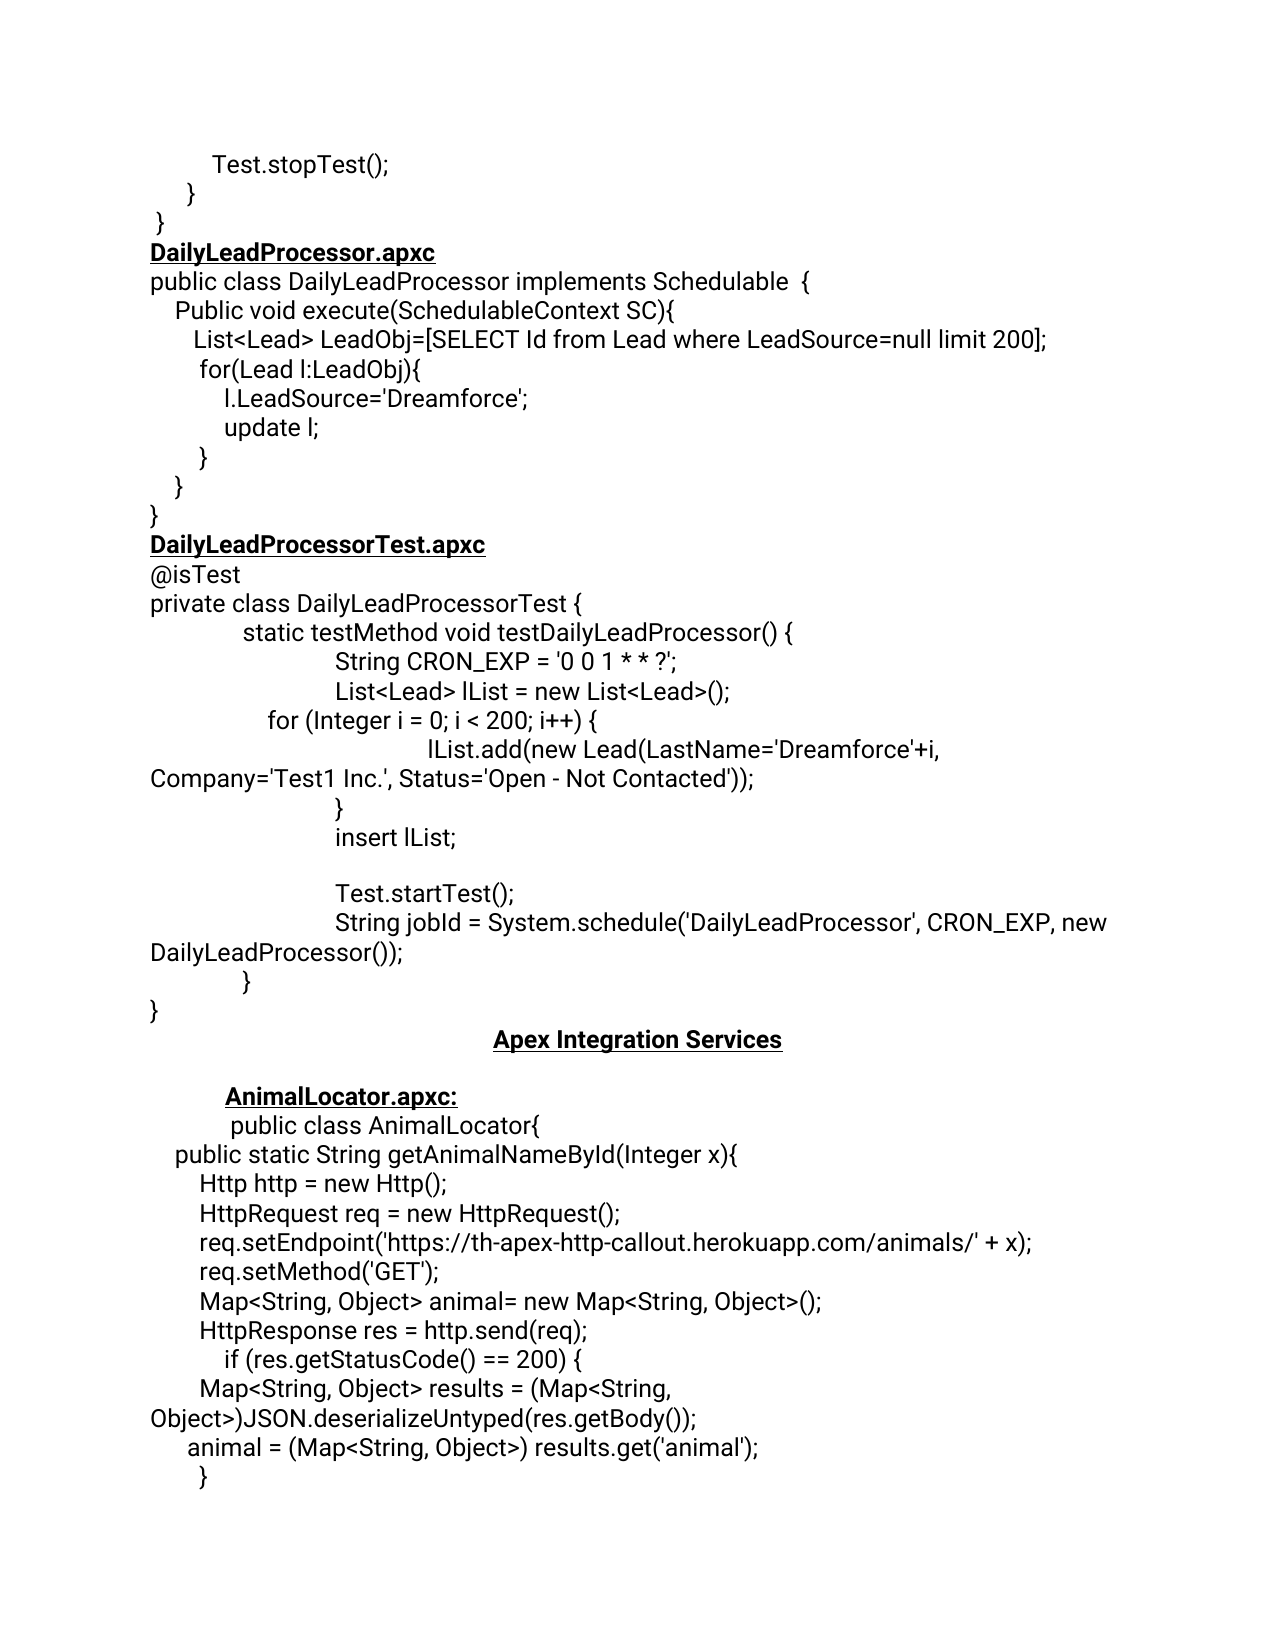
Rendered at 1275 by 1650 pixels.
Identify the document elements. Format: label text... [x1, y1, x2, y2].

text Http http = new Http(); [150, 1170, 1125, 1199]
text } [150, 179, 1125, 208]
text } [150, 501, 1125, 531]
text if (res.getStatusCode() == 200) { [150, 1345, 1125, 1374]
text } [150, 996, 1125, 1026]
text } [150, 794, 1125, 823]
text String jobId = System.schedule('DailyLeadProcessor', CRON_EXP, new DailyLeadProcessor()); [150, 909, 1125, 967]
text for (Integer i = 0; i < 200; i++) { [150, 706, 1125, 735]
text public class DailyLeadProcessor implements Schedulable { [150, 267, 1125, 296]
text req.setMethod('GET'); [150, 1257, 1125, 1287]
text List<Lead> lList = new List<Lead>(); [150, 677, 1125, 706]
text static testMethod void testDailyLeadProcessor() { [150, 618, 1125, 648]
text for(Lead l:LeadObj){ [150, 355, 1125, 384]
text HttpResponse res = http.send(req); [150, 1316, 1125, 1345]
text Test.startTest(); [150, 879, 1125, 909]
text Test.stopTest(); [150, 150, 1125, 179]
text update l; [150, 413, 1125, 443]
text public class AnimalLocator{ [150, 1111, 1125, 1140]
text private class DailyLeadProcessorTest { [150, 589, 1125, 618]
text lList.add(new Lead(LastName='Dreamforce'+i, Company='Test1 Inc.', Status='Open - Not Contacted')); [150, 735, 1125, 794]
text Apex Integration Services [150, 1026, 1125, 1055]
text AnimalLocator.apxc: [150, 1082, 1125, 1111]
text Map<String, Object> results = (Map<String, Object>)JSON.deserializeUntyped(res.getBody()); [150, 1374, 1125, 1433]
text } [150, 208, 1125, 238]
text @isTest [150, 560, 1125, 589]
text String CRON_EXP = '0 0 1 * * ?'; [150, 648, 1125, 677]
text } [150, 472, 1125, 501]
text List<Lead> LeadObj=[SELECT Id from Lead where LeadSource=null limit 200]; [150, 326, 1125, 355]
text Map<String, Object> animal= new Map<String, Object>(); [150, 1287, 1125, 1316]
text req.setEndpoint('https://th-apex-http-callout.herokuapp.com/animals/' + x); [150, 1228, 1125, 1257]
text l.LeadSource='Dreamforce'; [150, 384, 1125, 413]
text HttpRequest req = new HttpRequest(); [150, 1199, 1125, 1228]
text } [150, 1462, 1125, 1492]
text DailyLeadProcessor.apxc [150, 238, 1125, 267]
text public static String getAnimalNameById(Integer x){ [150, 1140, 1125, 1170]
text Public void execute(SchedulableContext SC){ [150, 296, 1125, 326]
text DailyLeadProcessorTest.apxc [150, 531, 1125, 560]
text } [150, 967, 1125, 996]
text insert lList; [150, 823, 1125, 852]
text animal = (Map<String, Object>) results.get('animal'); [150, 1433, 1125, 1462]
text } [150, 443, 1125, 472]
